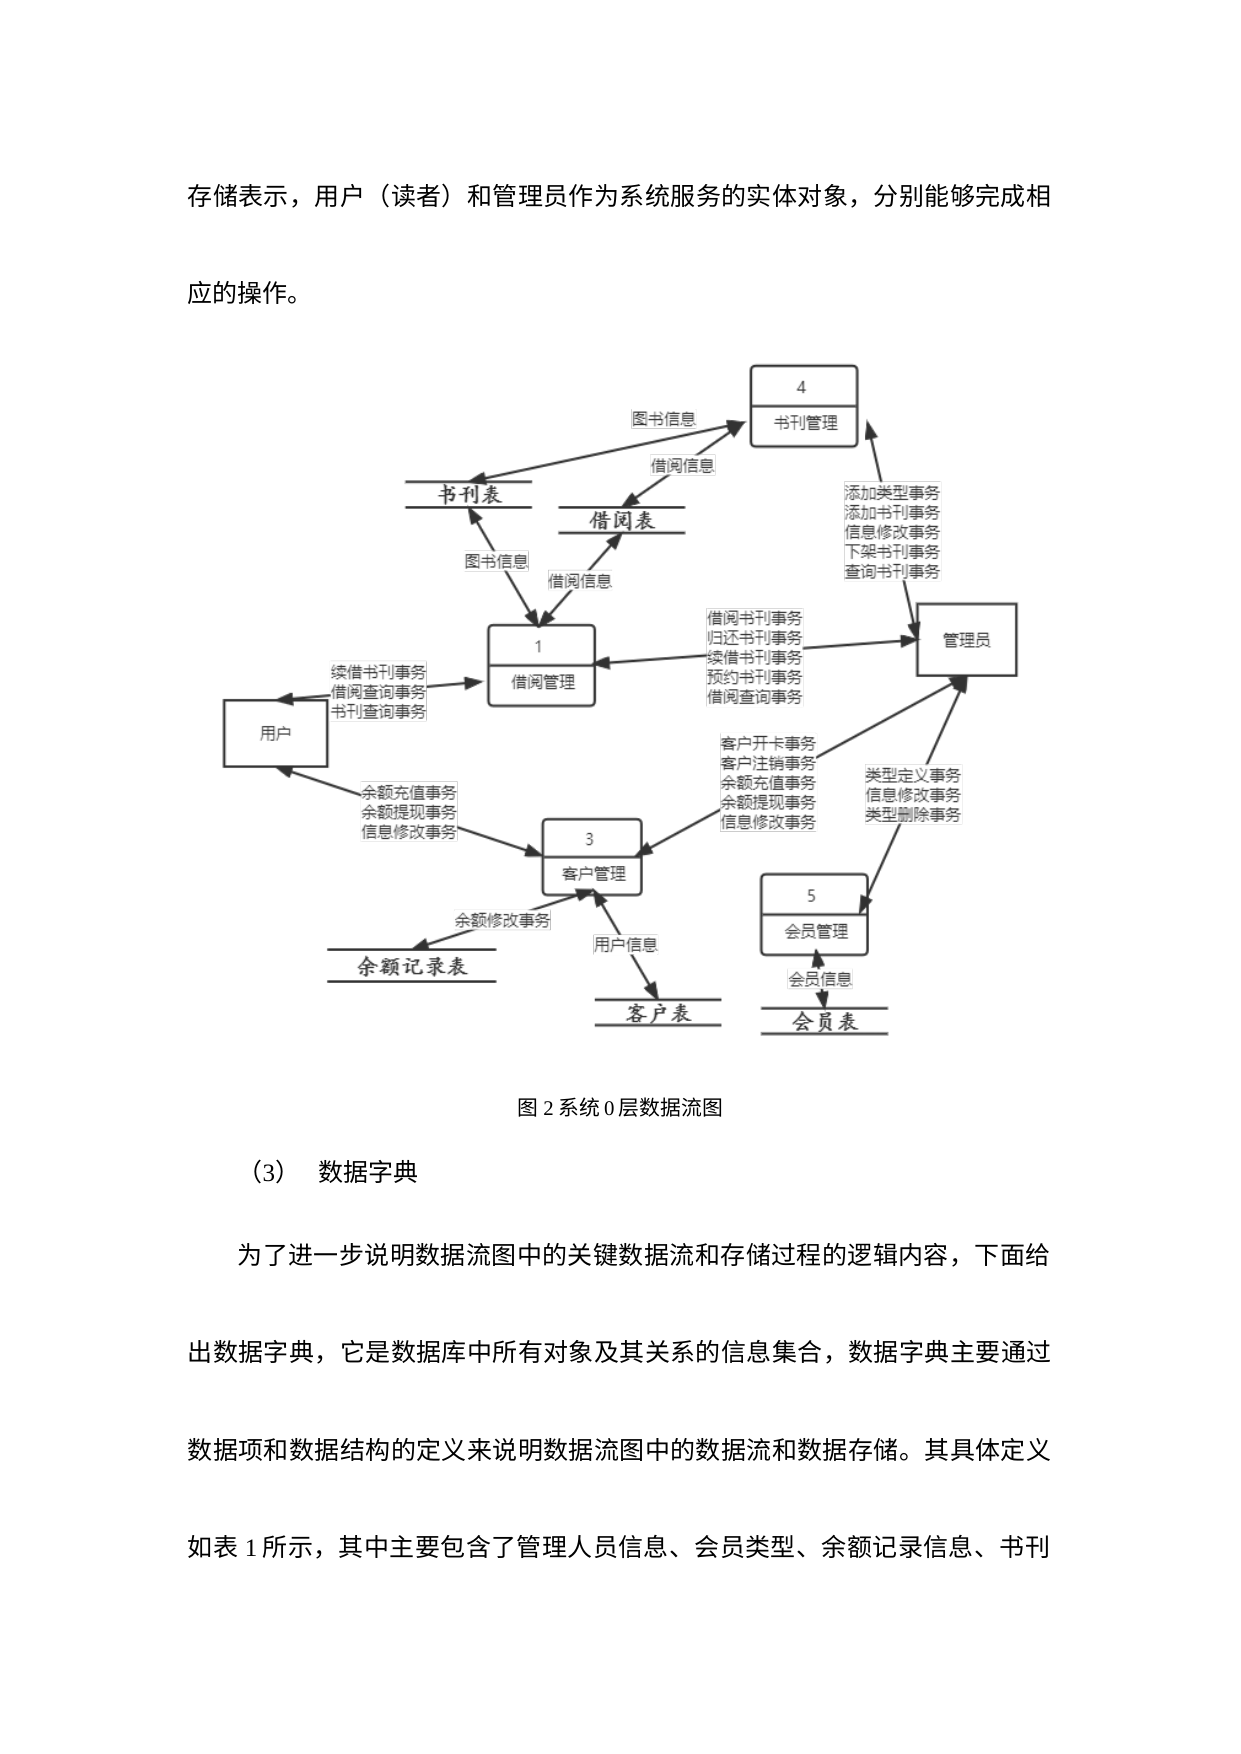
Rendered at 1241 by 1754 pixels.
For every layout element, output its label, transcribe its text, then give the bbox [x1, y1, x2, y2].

text 图 2 系统0层数据流图 [187, 1090, 1053, 1123]
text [187, 1221, 1053, 1578]
picture [213, 342, 1027, 1064]
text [187, 162, 1053, 324]
list 数据字典 [237, 1138, 1053, 1203]
